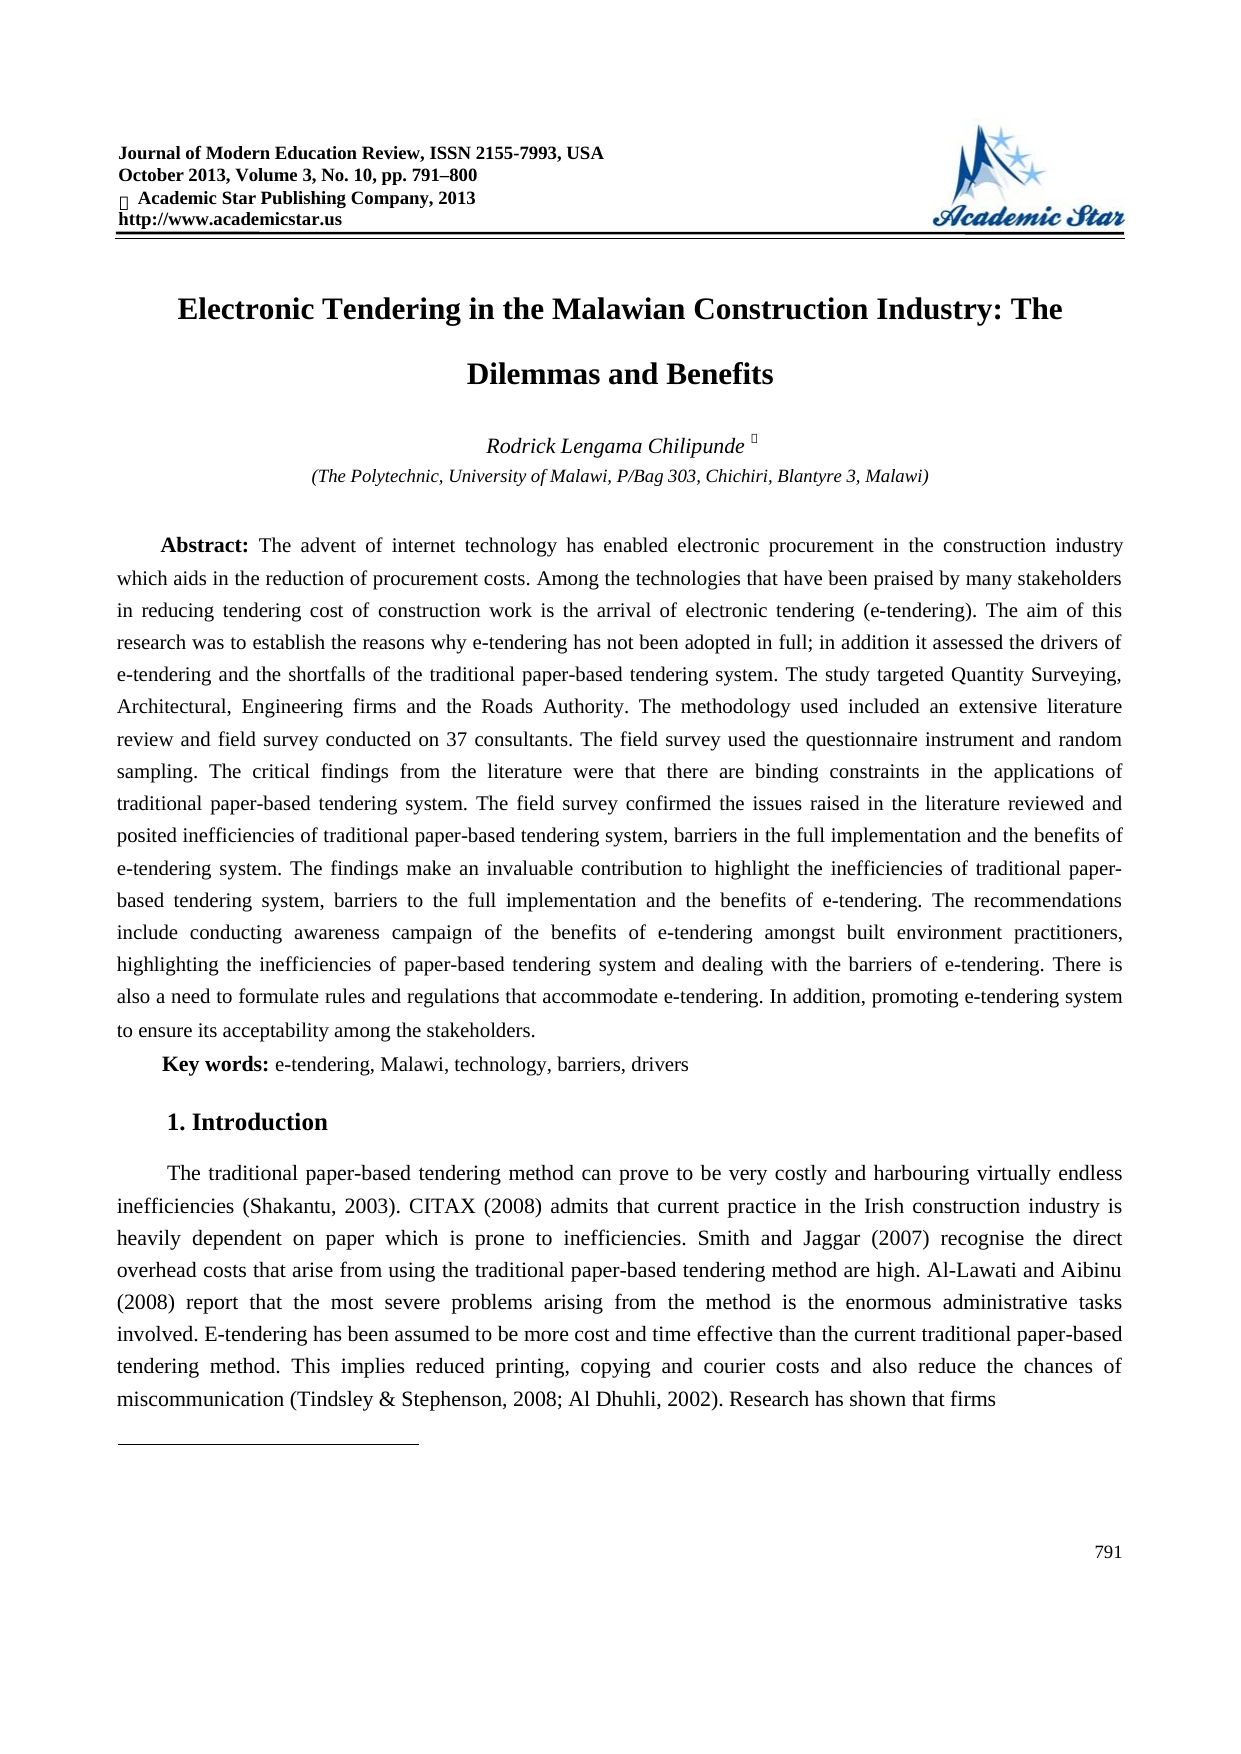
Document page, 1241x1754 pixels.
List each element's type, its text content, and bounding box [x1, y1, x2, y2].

text Rodrick Lengama Chilipunde  [118, 430, 1126, 460]
text Abstract: The advent of internet technology has enabled electronic procurement in the construction industry which aids in the reduction of procurement costs. Among the technologies that have been praised by many stakeholders in reducing tendering cost of construction work is the arrival of electronic tendering (e-tendering). The aim of this research was to establish the reasons why e-tendering has not been adopted in full; in addition it assessed the drivers of e-tendering and the shortfalls of the traditional paper-based tendering system. The study targeted Quantity Surveying, Architectural, Engineering firms and the Roads Authority. The methodology used included an extensive literature review and field survey conducted on 37 consultants. The field survey used the questionnaire instrument and random sampling. The critical findings from the literature were that there are binding constraints in the applications of traditional paper-based tendering system. The field survey confirmed the issues raised in the literature reviewed and posited inefficiencies of traditional paper-based tendering system, barriers in the full implementation and the benefits of e-tendering system. The findings make an invaluable contribution to highlight the inefficiencies of traditional paper-based tendering system, barriers to the full implementation and the benefits of e-tendering. The recommendations include conducting awareness campaign of the benefits of e-tendering amongst built environment practitioners, highlighting the inefficiencies of paper-based tendering system and dealing with the barriers of e-tendering. There is also a need to formulate rules and regulations that accommodate e-tendering. In addition, promoting e-tendering system to ensure its acceptability among the stakeholders. [117, 532, 1124, 1042]
subtitle 1. Introduction [167, 1107, 1122, 1136]
text Dilemmas and Benefits [118, 355, 1122, 391]
text The traditional paper-based tendering method can prove to be very costly and harbouring virtually endless inefficiencies (Shakantu, 2003). CITAX (2008) admits that current practice in the Irish construction industry is heavily dependent on paper which is prone to inefficiencies. Smith and Jaggar (2007) recognise the direct overhead costs that arise from using the traditional paper-based tendering method are high. Al-Lawati and Aibinu (2008) report that the most severe problems arising from the method is the enormous administrative tasks involved. E-tendering has been assumed to be more cost and time effective than the current traditional paper-based tendering method. This implies reduced printing, copying and courier costs and also reduce the chances of miscommunication (Tindsley & Stephenson, 2008; Al Dhuhli, 2002). Research has shown that firms [117, 1160, 1124, 1411]
picture [916, 118, 1142, 231]
text (The Polytechnic, University of Malawi, P/Bag 303, Chichiri, Blantyre 3, Malawi) [118, 465, 1122, 487]
text Key words: e-tendering, Malawi, technology, barriers, drivers [162, 1051, 1124, 1076]
text Electronic Tendering in the Malawian Construction Industry: The [118, 290, 1122, 326]
